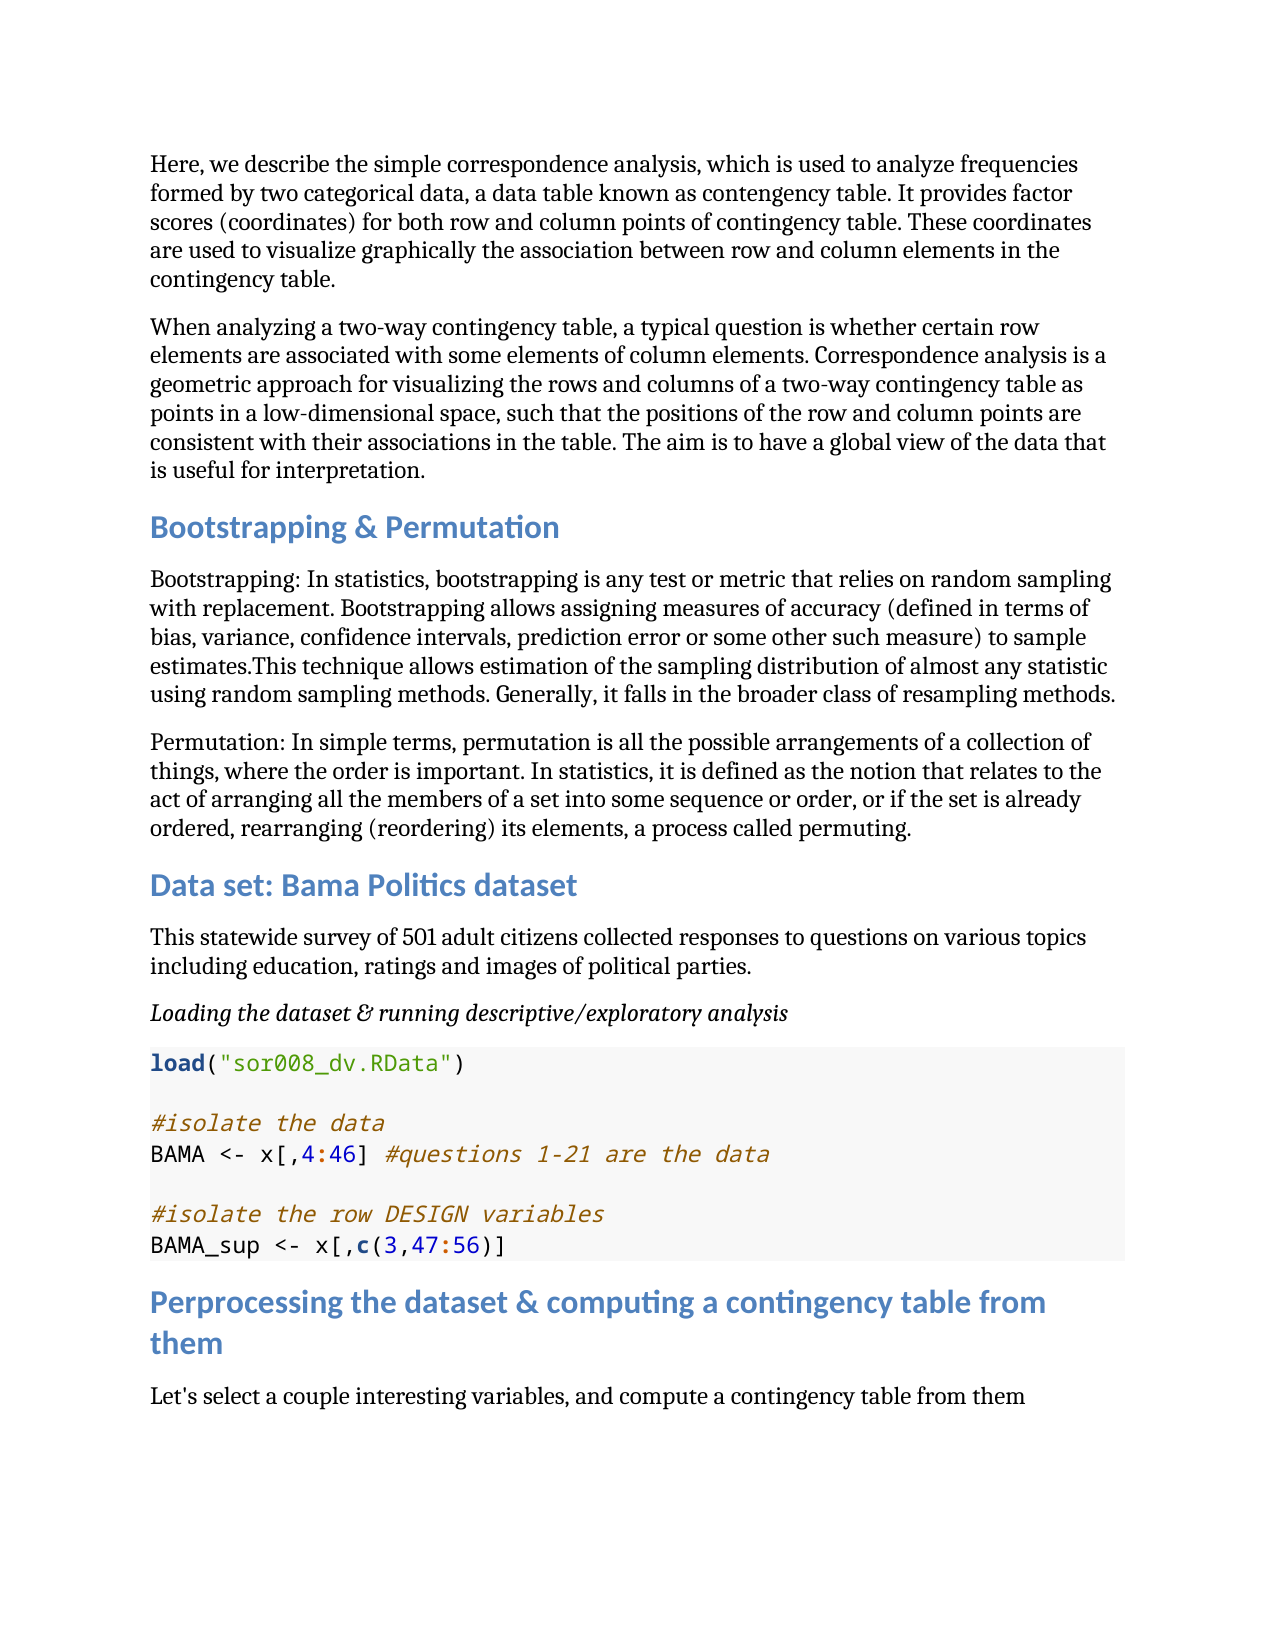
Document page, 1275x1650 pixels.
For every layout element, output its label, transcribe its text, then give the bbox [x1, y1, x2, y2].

text Here, we describe the simple correspondence analysis, which is used to analyze frequencies formed by two categorical data, a data table known as contengency table. It provides factor scores (coordinates) for both row and column points of contingency table. These coordinates are used to visualize graphically the association between row and column elements in the contingency table. [150, 150, 1125, 294]
text Let's select a couple interesting variables, and compute a contingency table from them [150, 1382, 1125, 1410]
subtitle Bootstrapping & Permutation [150, 506, 1125, 547]
text load("sor008_dv.RData") #isolate the data BAMA <- x[,4:46] #questions 1-21 are the data #isolate the row DESIGN variables BAMA_sup <- x[,c(3,47:56)] [150, 1047, 1125, 1261]
text This statewide survey of 501 adult citizens collected responses to questions on various topics including education, ratings and images of political parties. [150, 923, 1125, 981]
text Loading the dataset & running descriptive/exploratory analysis [150, 999, 1125, 1028]
text When analyzing a two-way contingency table, a typical question is whether certain row elements are associated with some elements of column elements. Correspondence analysis is a geometric approach for visualizing the rows and columns of a two-way contingency table as points in a low-dimensional space, such that the positions of the row and column points are consistent with their associations in the table. The aim is to have a global view of the data that is useful for interpretation. [150, 312, 1125, 485]
text Bootstrapping: In statistics, bootstrapping is any test or metric that relies on random sampling with replacement. Bootstrapping allows assigning measures of accuracy (defined in terms of bias, variance, confidence intervals, prediction error or some other such measure) to sample estimates.This technique allows estimation of the sampling distribution of almost any statistic using random sampling methods. Generally, it falls in the broader class of resampling methods. [150, 565, 1125, 709]
text Permutation: In simple terms, permutation is all the possible arrangements of a collection of things, where the order is important. In statistics, it is defined as the notion that relates to the act of arranging all the members of a set into some sequence or order, or if the set is already ordered, rearranging (reordering) its elements, a process called permuting. [150, 728, 1125, 843]
subtitle Perprocessing the dataset & computing a contingency table from them [150, 1281, 1125, 1363]
subtitle Data set: Bama Politics dataset [150, 864, 1125, 904]
